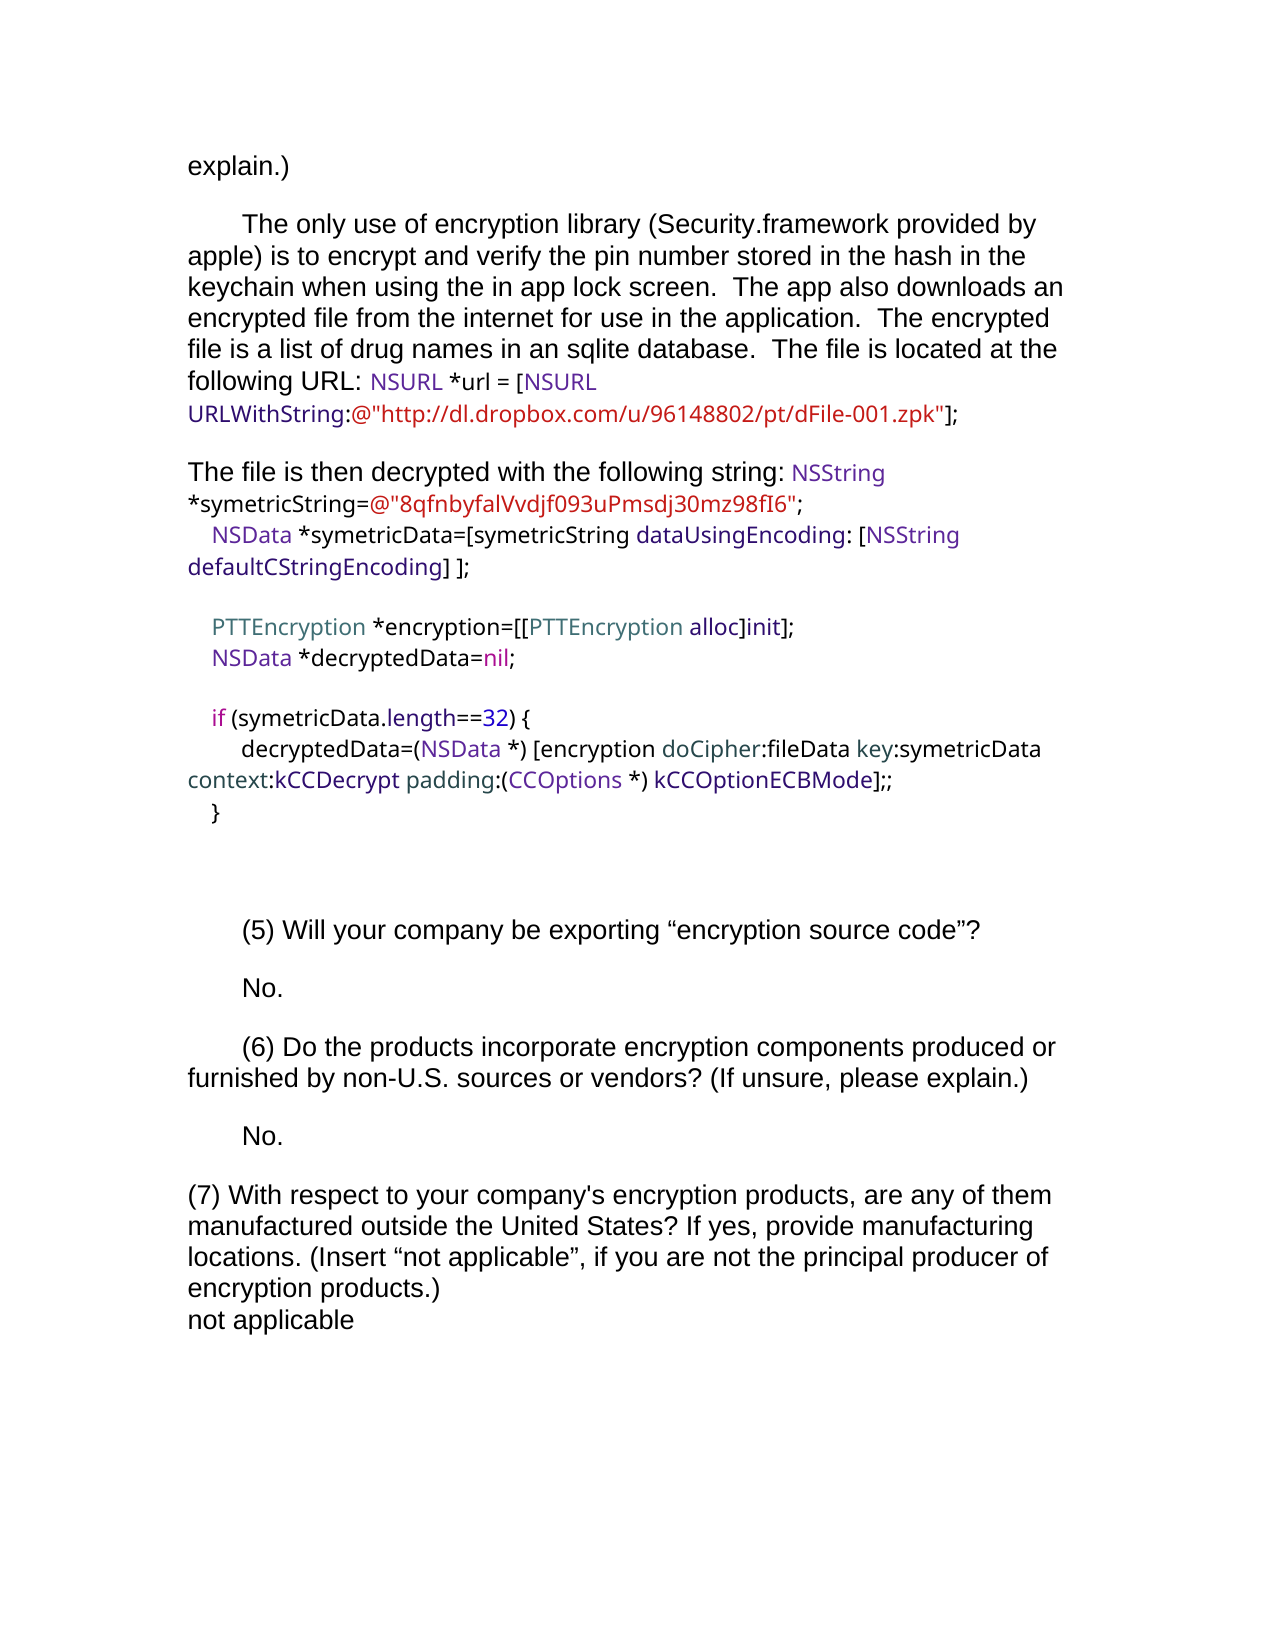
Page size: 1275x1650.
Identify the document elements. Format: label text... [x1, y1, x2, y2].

text (5) Will your company be exporting “encryption source code”? [187, 914, 1087, 945]
text NSData *decryptedData=nil; [187, 642, 1087, 673]
text No. [187, 1120, 1087, 1152]
text The file is then decrypted with the following string: NSString *symetricString=@"8qfnbyfalVvdjf093uPmsdj30mz98fI6"; [187, 456, 1087, 519]
text NSData *symetricData=[symetricString dataUsingEncoding: [NSString defaultCStringEncoding] ]; [187, 519, 1087, 582]
text } [187, 796, 1087, 827]
text decryptedData=(NSData *) [encryption doCipher:fileData key:symetricData context:kCCDecrypt padding:(CCOptions *) kCCOptionECBMode];; [187, 733, 1087, 796]
text (6) Do the products incorporate encryption components produced or furnished by non-U.S. sources or vendors? (If unsure, please explain.) [187, 1031, 1087, 1093]
text (7) With respect to your company's encryption products, are any of them manufactured outside the United States? If yes, provide manufacturing locations. (Insert “not applicable”, if you are not the principal producer of encryption products.) [187, 1179, 1087, 1304]
text The only use of encryption library (Security.framework provided by apple) is to encrypt and verify the pin number stored in the hash in the keychain when using the in app lock screen. The app also downloads an encrypted file from the internet for use in the application. The encrypted file is a list of drug names in an sqlite database. The file is located at the following URL: NSURL *url = [NSURL URLWithString:@"http://dl.dropbox.com/u/96148802/pt/dFile-001.zpk"]; [187, 208, 1087, 429]
text not applicable [187, 1304, 1087, 1335]
text PTTEncryption *encryption=[[PTTEncryption alloc]init]; [187, 611, 1087, 642]
text No. [187, 972, 1087, 1004]
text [187, 150, 1087, 181]
text if (symetricData.length==32) { [187, 702, 1087, 733]
